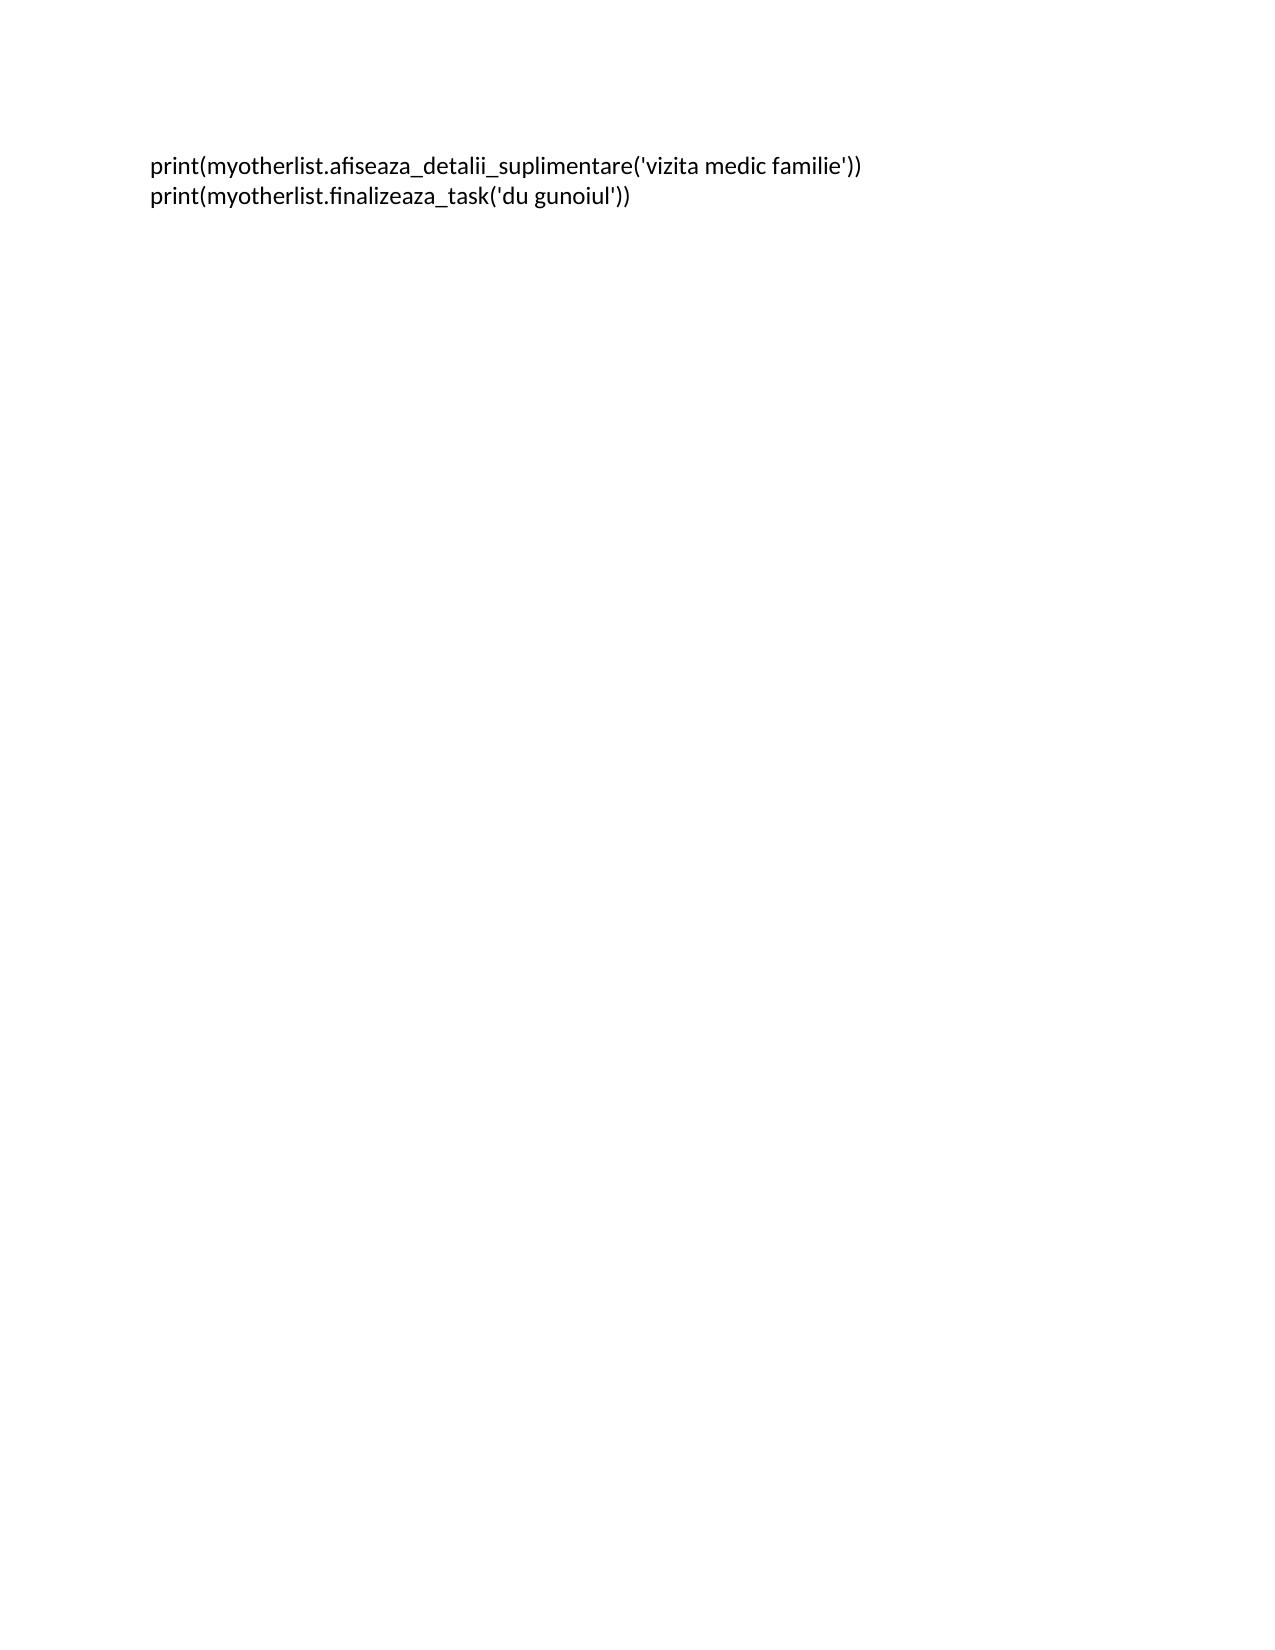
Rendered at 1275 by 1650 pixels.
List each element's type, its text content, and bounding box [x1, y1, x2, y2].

text print(myotherlist.afiseaza_detalii_suplimentare('vizita medic familie')) [150, 150, 1125, 181]
text print(myotherlist.finalizeaza_task('du gunoiul')) [150, 181, 1125, 211]
